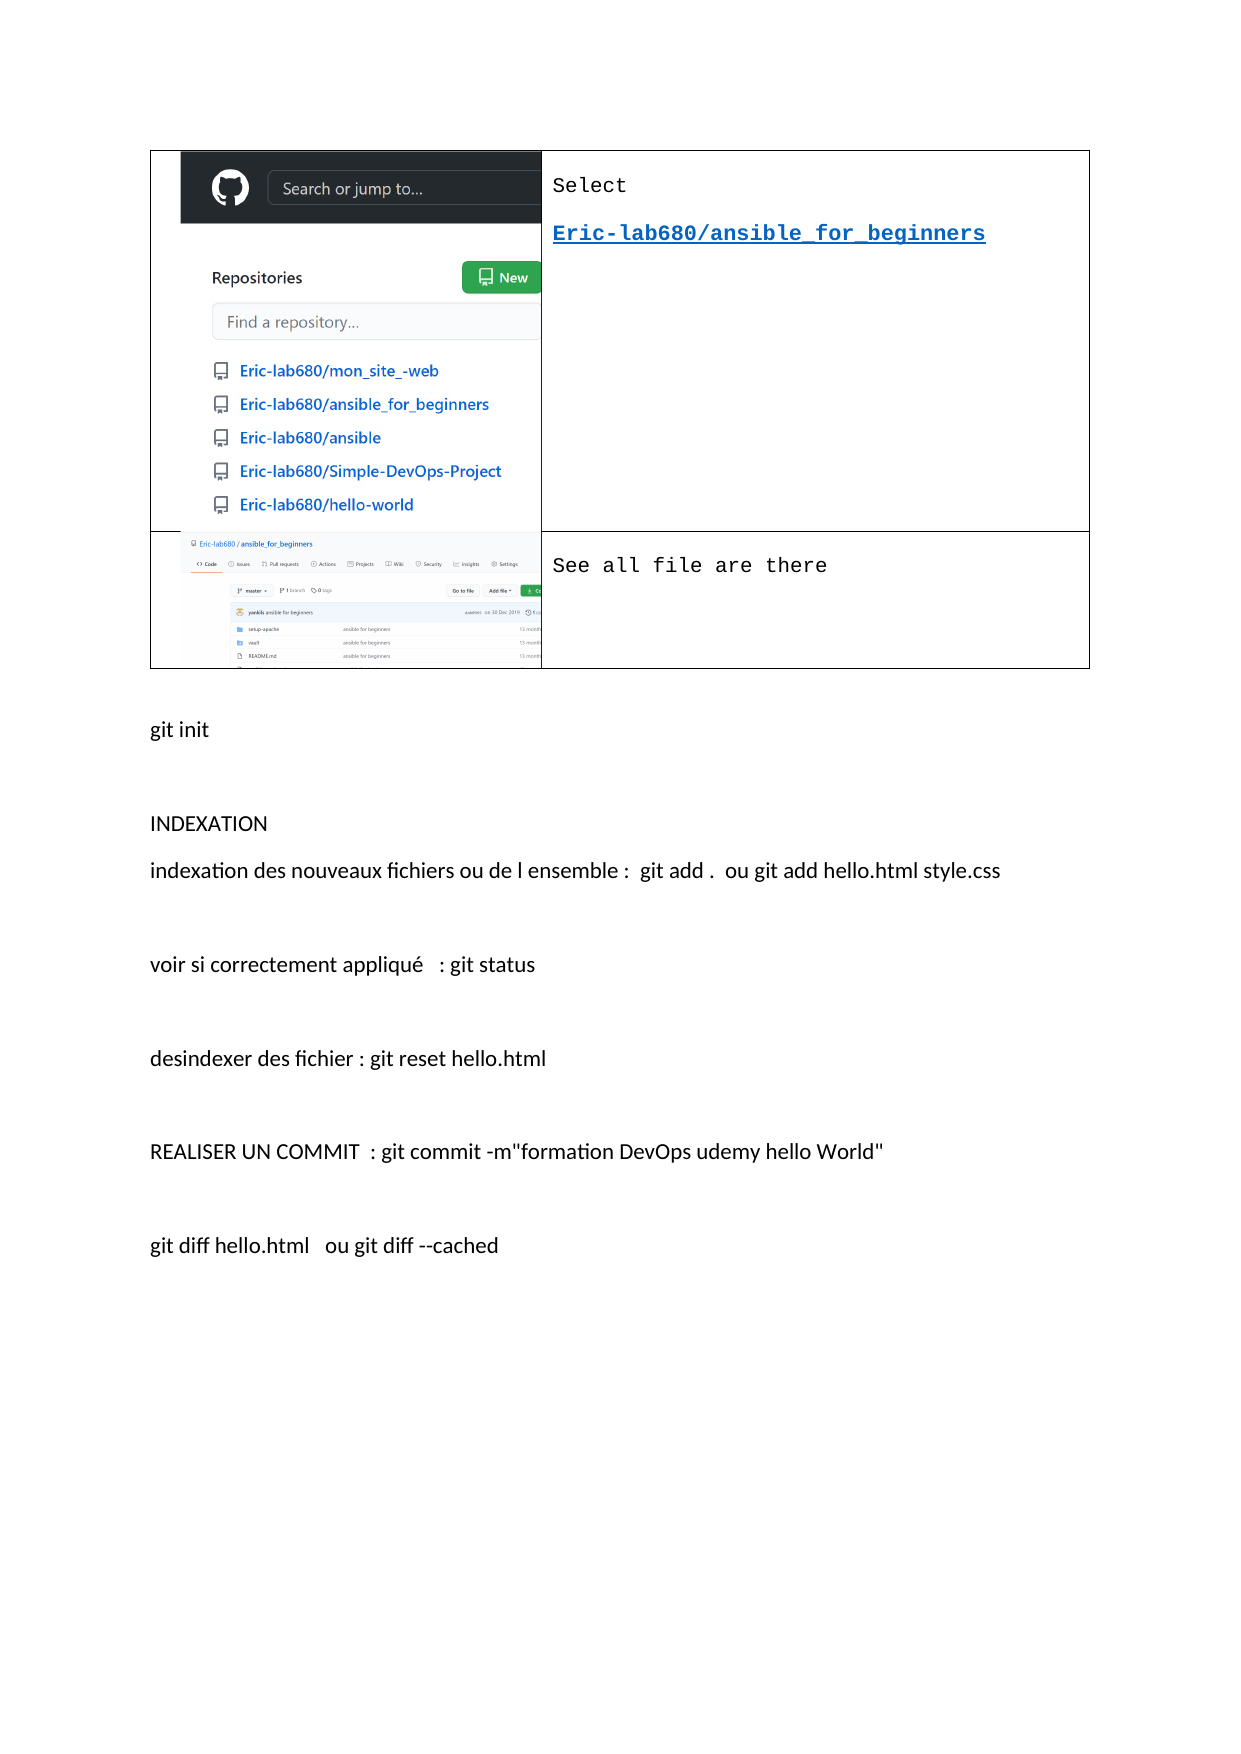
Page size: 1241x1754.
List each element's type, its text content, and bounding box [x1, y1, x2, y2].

text REALISER UN COMMIT : git commit -m"formation DevOps udemy hello World" [150, 1137, 1090, 1166]
table_cell [151, 532, 180, 668]
text desindexer des fichier : git reset hello.html [150, 1044, 1090, 1072]
text voir si correctement appliqué : git status [150, 950, 1090, 978]
text INDEXATION [150, 809, 1090, 837]
table_cell [151, 151, 180, 531]
text git diff hello.html ou git diff --cached [150, 1231, 1090, 1259]
table_cell See all file are there [542, 532, 1089, 668]
text indexation des nouveaux fichiers ou de l ensemble : git add . ou git add hello.html style.css [150, 856, 1090, 884]
table_cell Select Eric-lab680/ansible_for_beginners [542, 151, 1089, 531]
text git init [150, 716, 1090, 744]
